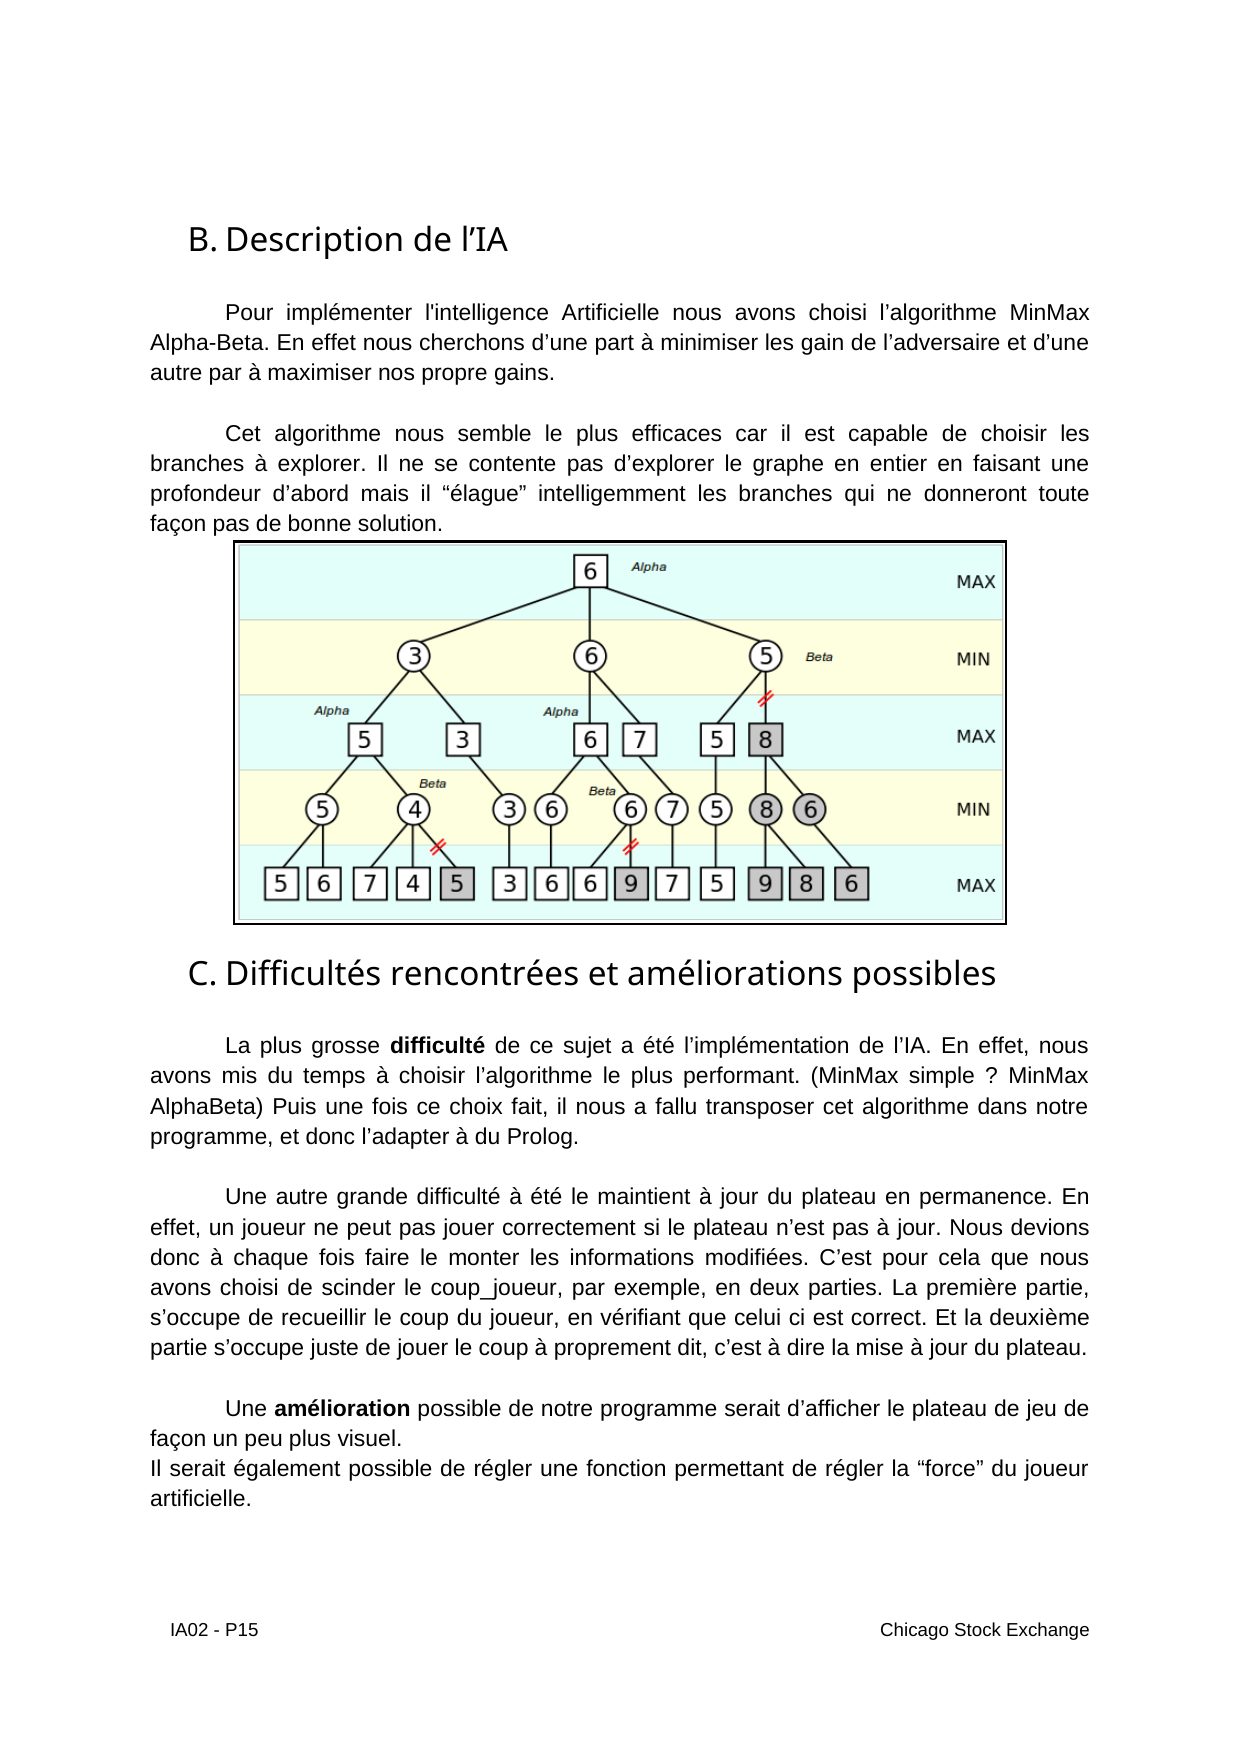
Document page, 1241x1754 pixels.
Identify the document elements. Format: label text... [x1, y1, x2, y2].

subtitle Difficultés rencontrées et améliorations possibles [187, 950, 1090, 995]
text Cet algorithme nous semble le plus efficaces car il est capable de choisir les branches à explorer. Il ne se contente pas d’explorer le graphe en entier en faisant une profondeur d’abord mais il “élague” intelligemment les branches qui ne donneront toute façon pas de bonne solution. [150, 419, 1090, 536]
text La plus grosse difficulté de ce sujet a été l’implémentation de l’IA. En effet, nous avons mis du temps à choisir l’algorithme le plus performant. (MinMax simple ? MinMax AlphaBeta) Puis une fois ce choix fait, il nous a fallu transposer cet algorithme dans notre programme, et donc l’adapter à du Prolog. [150, 1032, 1090, 1149]
text Pour implémenter l'intelligence Artificielle nous avons choisi l’algorithme MinMax Alpha-Beta. En effet nous cherchons d’une part à minimiser les gain de l’adversaire et d’une autre par à maximiser nos propre gains. [150, 299, 1090, 385]
text Il serait également possible de régler une fonction permettant de régler la “force” du joueur artificielle. [150, 1455, 1090, 1512]
text Une autre grande difficulté à été le maintient à jour du plateau en permanence. En effet, un joueur ne peut pas jouer correctement si le plateau n’est pas à jour. Nous devions donc à chaque fois faire le monter les informations modifiées. C’est pour cela que nous avons choisi de scinder le coup_joueur, par exemple, en deux parties. La première partie, s’occupe de recueillir le coup du joueur, en vérifiant que celui ci est correct. Et la deuxième partie s’occupe juste de jouer le coup à proprement dit, c’est à dire la mise à jour du plateau. [150, 1183, 1090, 1361]
subtitle Description de l’IA [187, 216, 1090, 262]
text Une amélioration possible de notre programme serait d’afficher le plateau de jeu de façon un peu plus visuel. [150, 1395, 1090, 1451]
picture [235, 543, 1005, 923]
